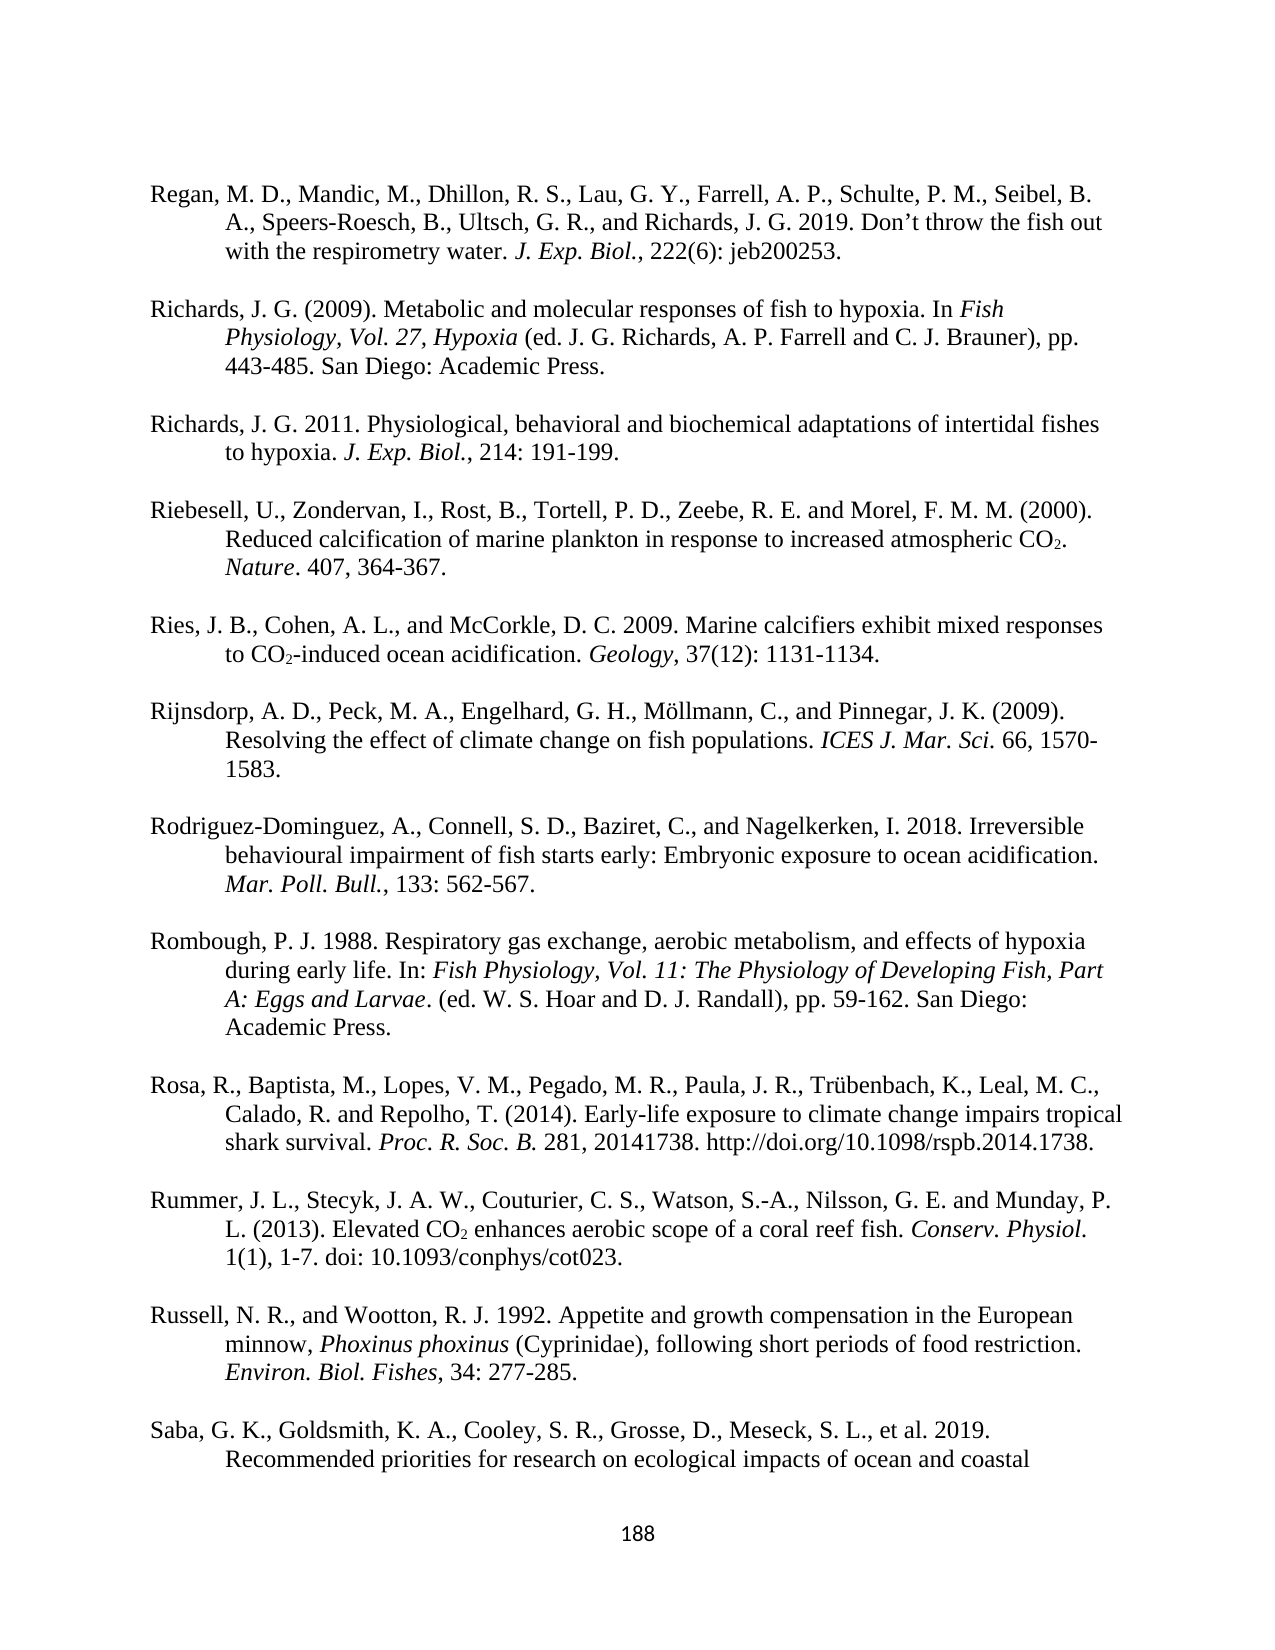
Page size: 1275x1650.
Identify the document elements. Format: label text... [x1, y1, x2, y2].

text Rombough, P. J. 1988. Respiratory gas exchange, aerobic metabolism, and effects of hypoxia during early life. In: Fish Physiology, Vol. 11: The Physiology of Developing Fish, Part A: Eggs and Larvae. (ed. W. S. Hoar and D. J. Randall), pp. 59-162. San Diego: Academic Press. [150, 926, 1125, 1041]
text Rodriguez-Dominguez, A., Connell, S. D., Baziret, C., and Nagelkerken, I. 2018. Irreversible behavioural impairment of fish starts early: Embryonic exposure to ocean acidification. Mar. Poll. Bull., 133: 562-567. [150, 811, 1125, 897]
text Ries, J. B., Cohen, A. L., and McCorkle, D. C. 2009. Marine calcifiers exhibit mixed responses to CO2-induced ocean acidification. Geology, 37(12): 1131-1134. [150, 610, 1125, 667]
text Regan, M. D., Mandic, M., Dhillon, R. S., Lau, G. Y., Farrell, A. P., Schulte, P. M., Seibel, B. A., Speers-Roesch, B., Ultsch, G. R., and Richards, J. G. 2019. Don’t throw the fish out with the respirometry water. J. Exp. Biol., 222(6): jeb200253. [150, 179, 1125, 265]
text Richards, J. G. (2009). Metabolic and molecular responses of fish to hypoxia. In Fish Physiology, Vol. 27, Hypoxia (ed. J. G. Richards, A. P. Farrell and C. J. Brauner), pp. 443-485. San Diego: Academic Press. [150, 294, 1125, 380]
text Rummer, J. L., Stecyk, J. A. W., Couturier, C. S., Watson, S.-A., Nilsson, G. E. and Munday, P. L. (2013). Elevated CO2 enhances aerobic scope of a coral reef fish. Conserv. Physiol. 1(1), 1-7. doi: 10.1093/conphys/cot023. [150, 1185, 1125, 1271]
text Riebesell, U., Zondervan, I., Rost, B., Tortell, P. D., Zeebe, R. E. and Morel, F. M. M. (2000). Reduced calcification of marine plankton in response to increased atmospheric CO2. Nature. 407, 364-367. [150, 495, 1125, 581]
text Russell, N. R., and Wootton, R. J. 1992. Appetite and growth compensation in the European minnow, Phoxinus phoxinus (Cyprinidae), following short periods of food restriction. Environ. Biol. Fishes, 34: 277-285. [150, 1300, 1125, 1386]
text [150, 1415, 1125, 1472]
text Richards, J. G. 2011. Physiological, behavioral and biochemical adaptations of intertidal fishes to hypoxia. J. Exp. Biol., 214: 191-199. [150, 409, 1125, 466]
text Rosa, R., Baptista, M., Lopes, V. M., Pegado, M. R., Paula, J. R., Trübenbach, K., Leal, M. C., Calado, R. and Repolho, T. (2014). Early-life exposure to climate change impairs tropical shark survival. Proc. R. Soc. B. 281, 20141738. http://doi.org/10.1098/rspb.2014.1738. [150, 1070, 1125, 1156]
text Rijnsdorp, A. D., Peck, M. A., Engelhard, G. H., Möllmann, C., and Pinnegar, J. K. (2009). Resolving the effect of climate change on fish populations. ICES J. Mar. Sci. 66, 1570-1583. [150, 696, 1125, 782]
